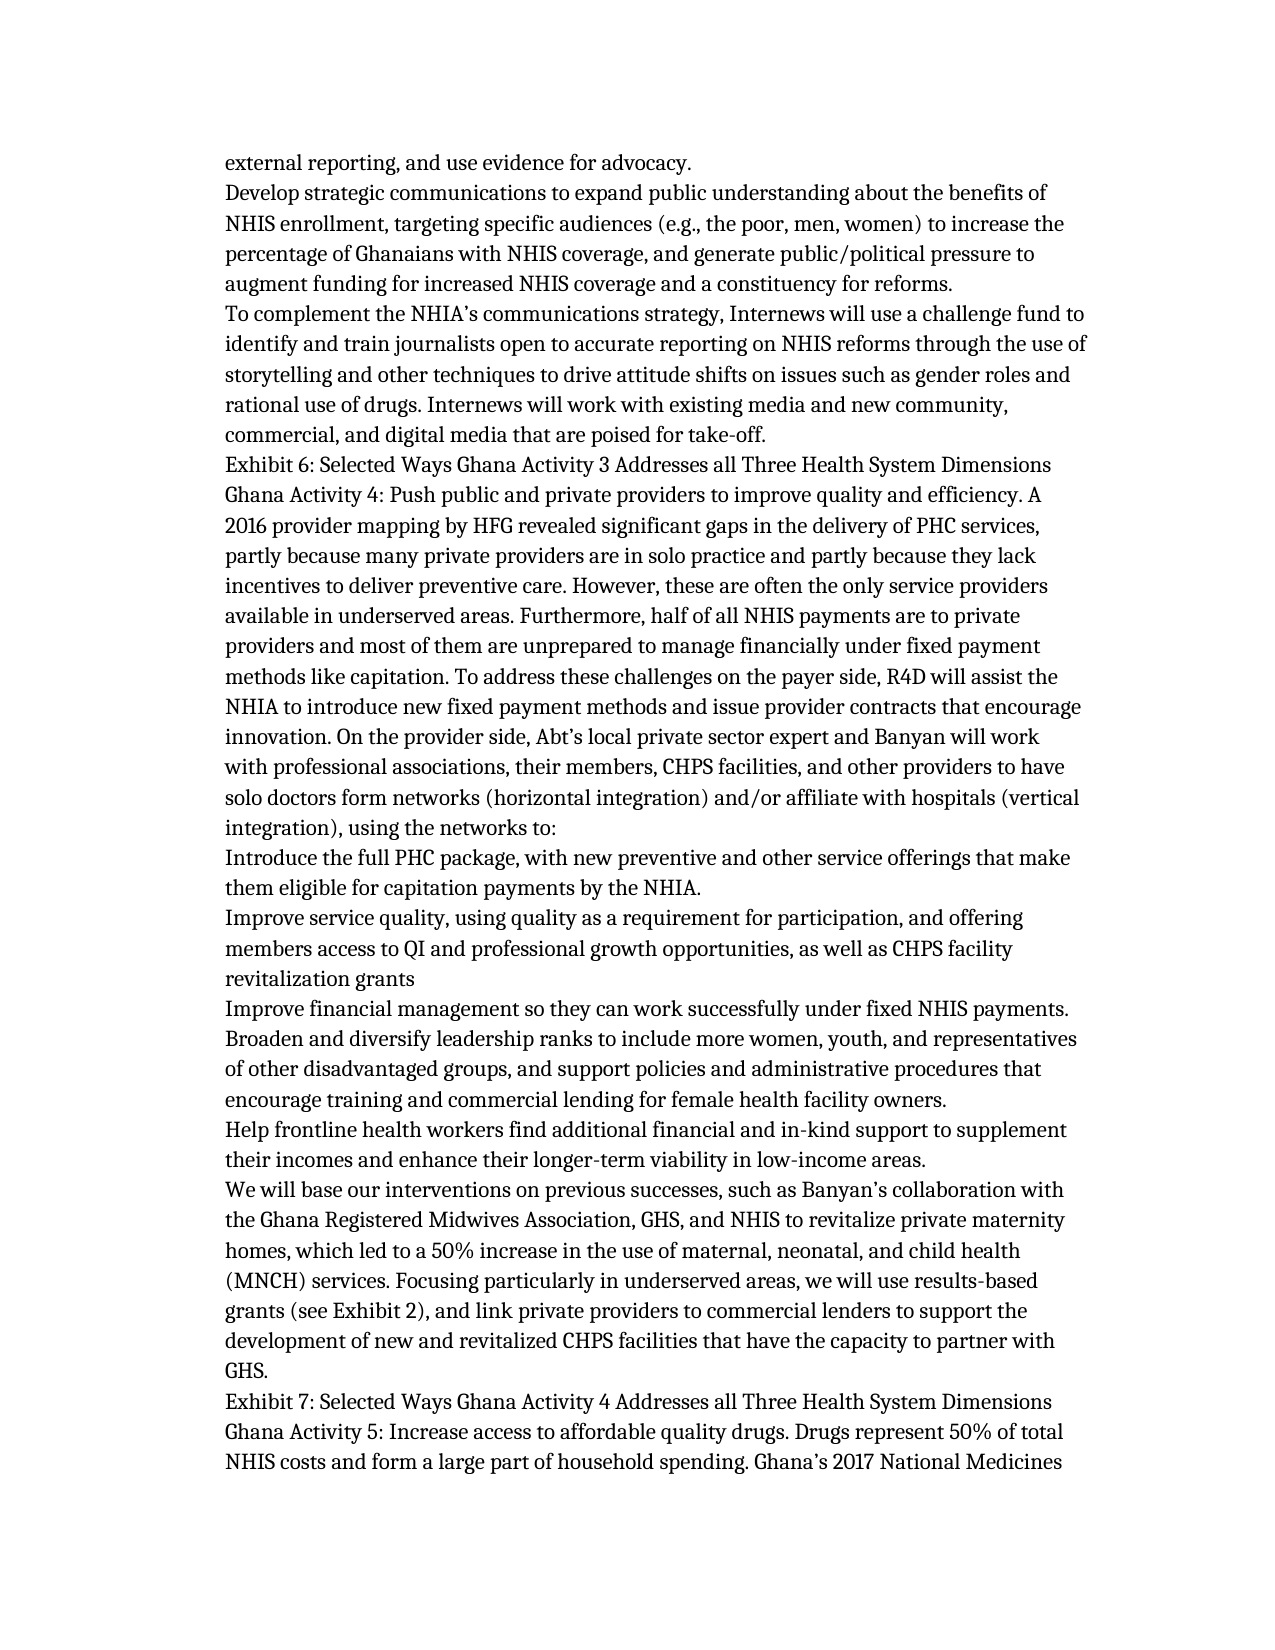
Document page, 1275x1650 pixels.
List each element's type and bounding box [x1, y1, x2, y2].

list [187, 150, 1087, 1475]
